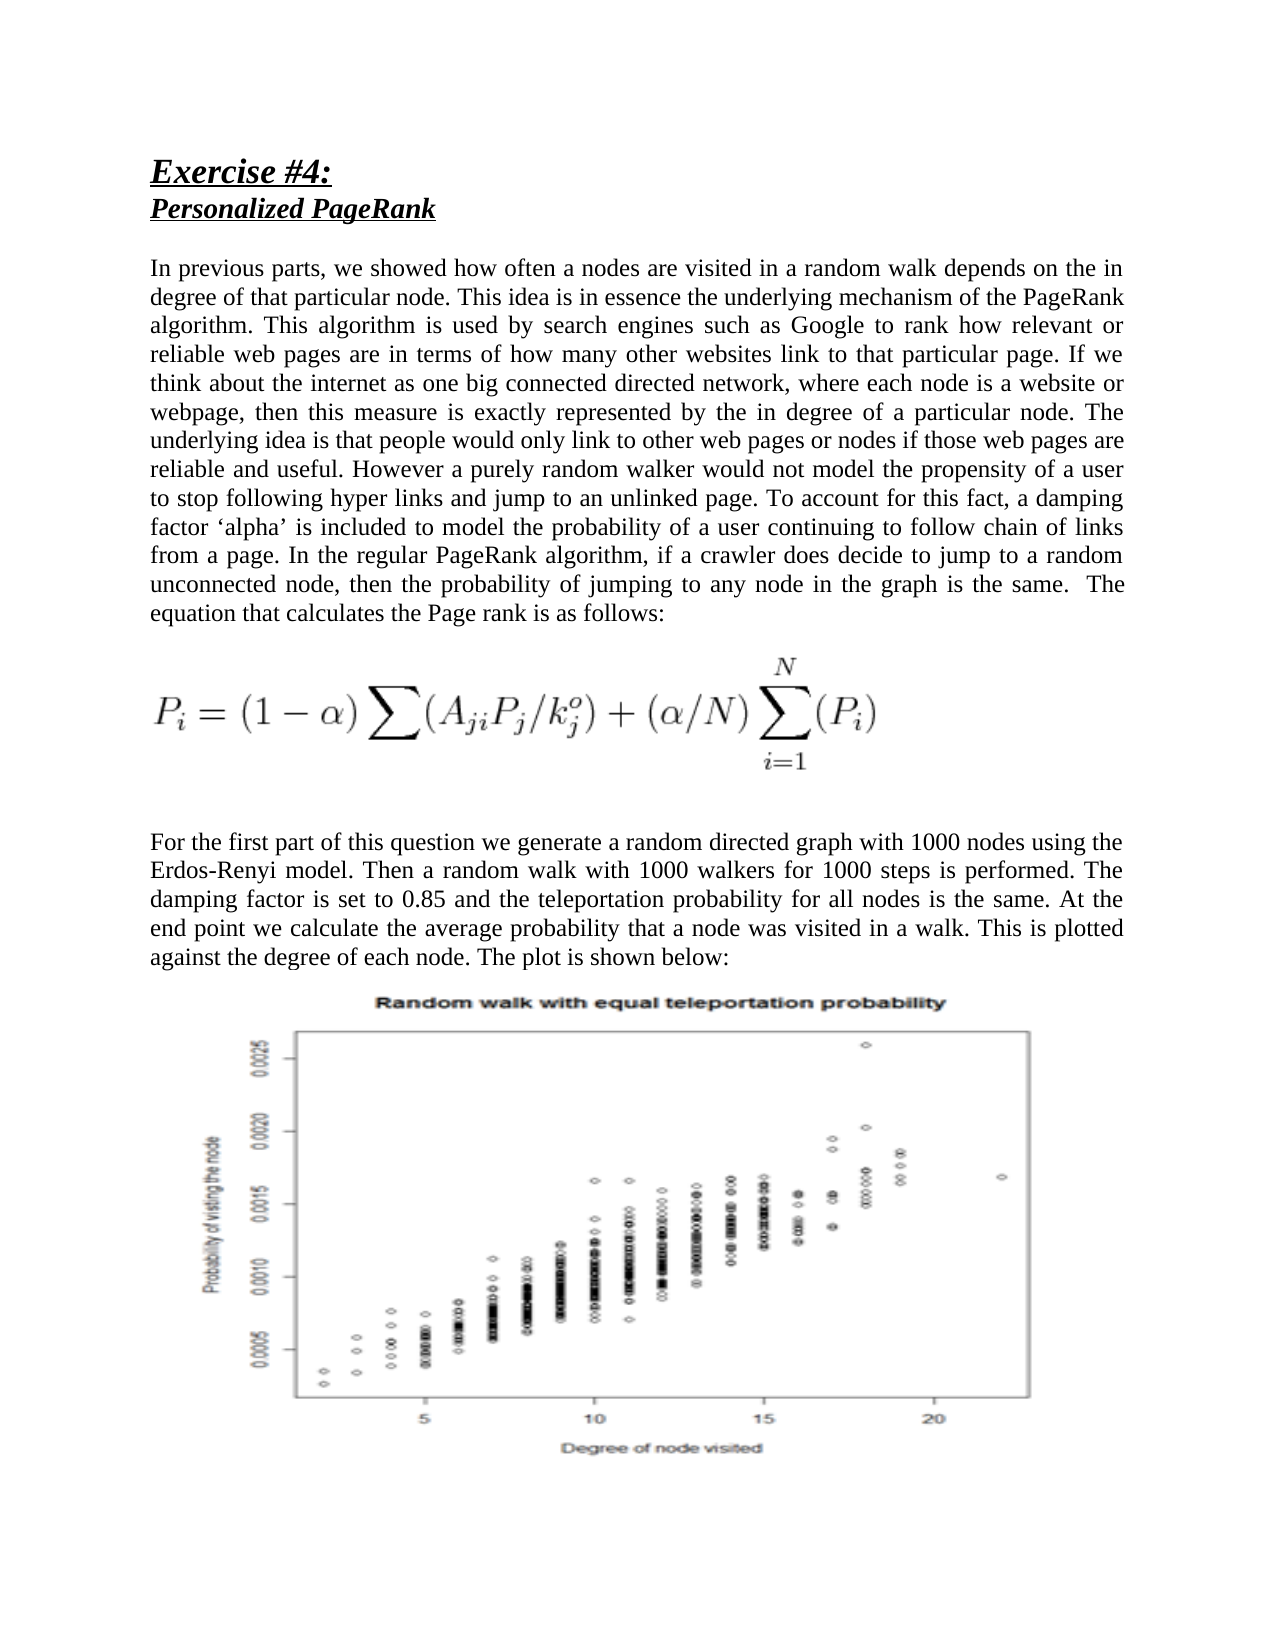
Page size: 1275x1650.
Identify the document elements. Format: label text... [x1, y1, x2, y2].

picture [150, 655, 883, 773]
text In previous parts, we showed how often a nodes are visited in a random walk depends on the in degree of that particular node. This idea is in essence the underlying mechanism of the PageRank algorithm. This algorithm is used by search engines such as Google to rank how relevant or reliable web pages are in terms of how many other websites link to that particular page. If we think about the internet as one big connected directed network, where each node is a website or webpage, then this measure is exactly represented by the in degree of a particular node. The underlying idea is that people would only link to other web pages or nodes if those web pages are reliable and useful. However a purely random walker would not model the propensity of a user to stop following hyper links and jump to an unlinked page. To account for this fact, a damping factor ‘alpha’ is included to model the probability of a user continuing to follow chain of links from a page. In the regular PageRank algorithm, if a crawler does decide to jump to a random unconnected node, then the probability of jumping to any node in the graph is the same. The equation that calculates the Page rank is as follows: [150, 253, 1125, 627]
text Personalized PageRank [150, 191, 1125, 224]
text For the first part of this question we generate a random directed graph with 1000 nodes using the Erdos-Renyi model. Then a random walk with 1000 walkers for 1000 steps is performed. The damping factor is set to 0.85 and the teleportation probability for all nodes is the same. At the end point we calculate the average probability that a node was visited in a walk. This is plotted against the degree of each node. The plot is shown below: [150, 827, 1125, 970]
text Exercise #4: [150, 150, 1125, 191]
picture [190, 970, 1085, 1474]
